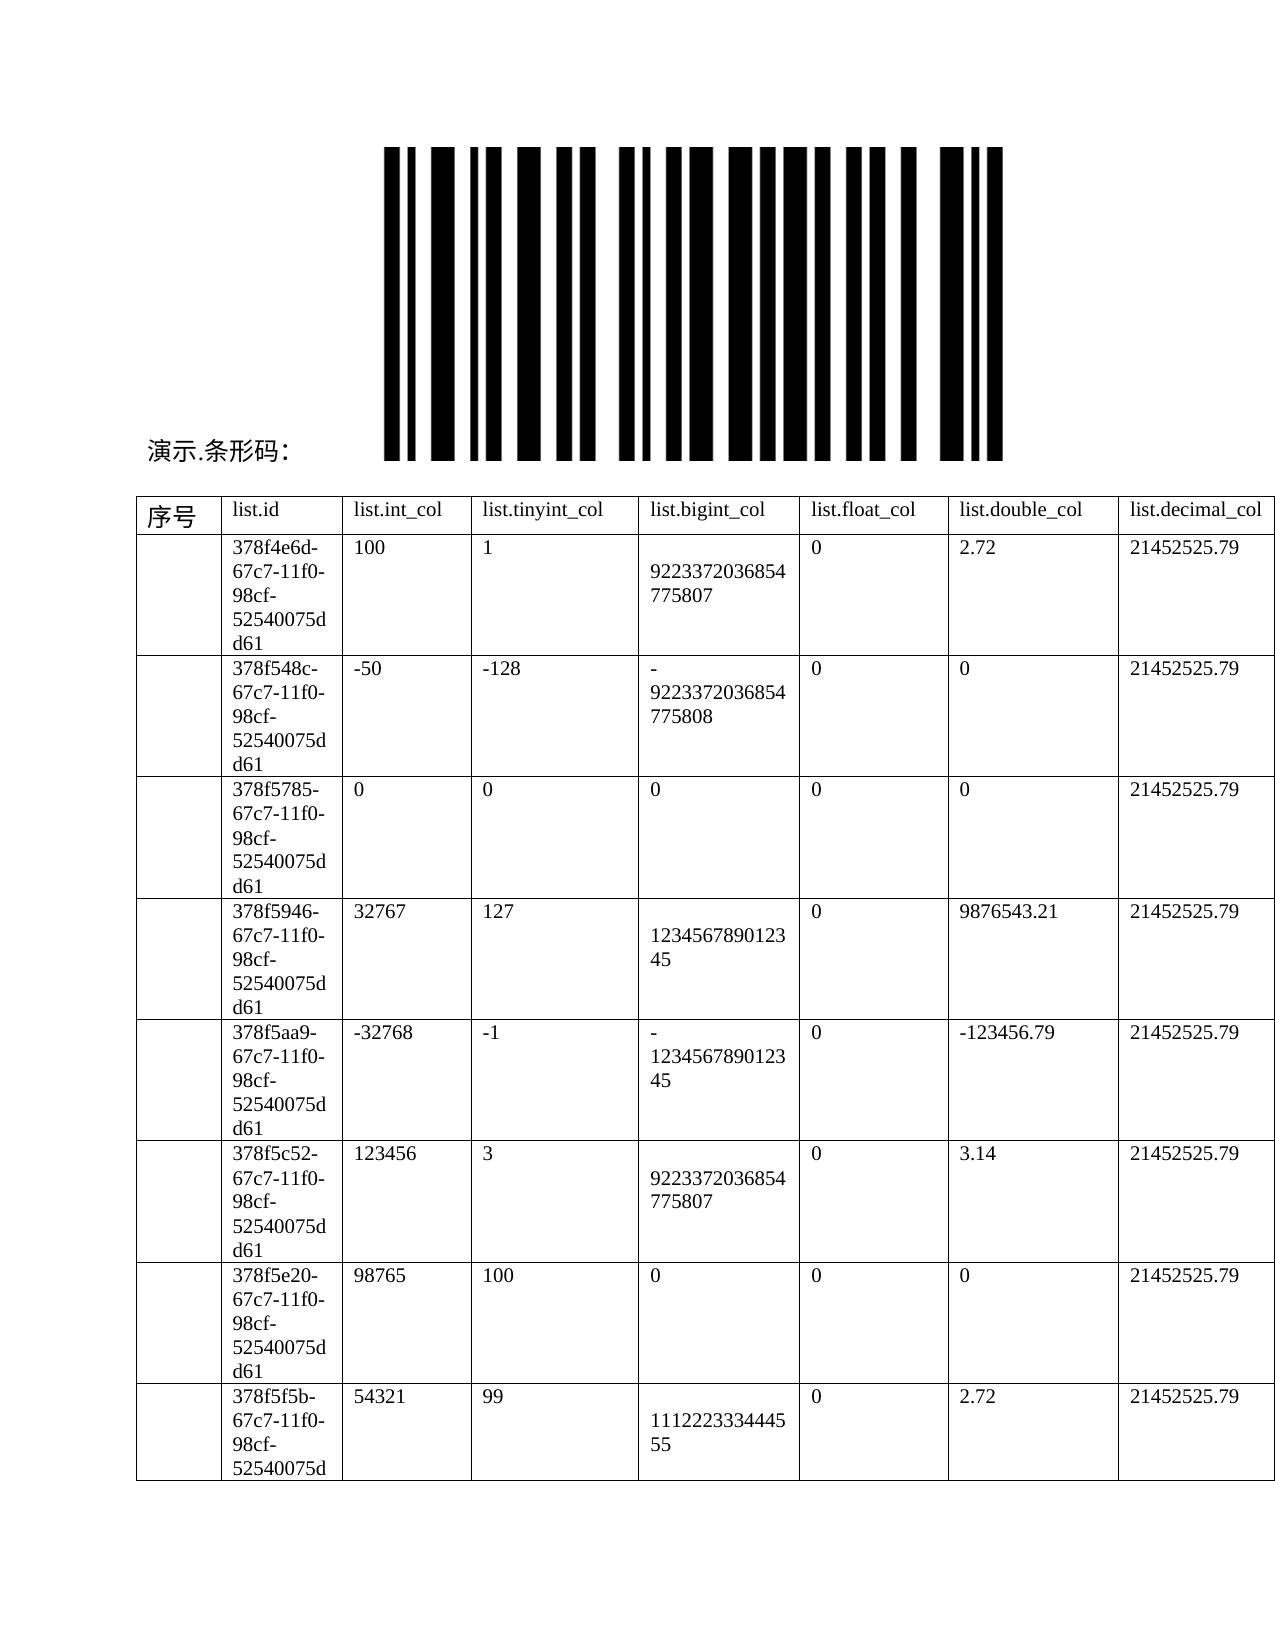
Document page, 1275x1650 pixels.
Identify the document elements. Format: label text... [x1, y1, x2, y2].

table_cell 21452525.79 [1119, 1141, 1274, 1262]
table_cell 0 [800, 1384, 948, 1480]
table_cell 378f5aa9-67c7-11f0-98cf-52540075dd61 [222, 1020, 342, 1140]
picture [303, 147, 1086, 461]
table_cell 9876543.21 [949, 899, 1118, 1019]
table_cell 111222333444555 [639, 1384, 799, 1480]
table_cell 0 [800, 535, 948, 655]
table_cell 3 [472, 1141, 638, 1262]
table_header list.decimal_col [1119, 497, 1274, 533]
table_cell [137, 535, 221, 655]
table_cell 0 [949, 1263, 1118, 1383]
table_cell -128 [472, 656, 638, 776]
table_cell 0 [800, 656, 948, 776]
table_cell 21452525.79 [1119, 1263, 1274, 1383]
table_cell 3.14 [949, 1141, 1118, 1262]
table_cell 378f4e6d-67c7-11f0-98cf-52540075dd61 [222, 535, 342, 655]
table_cell 0 [639, 777, 799, 898]
table_cell 100 [343, 535, 471, 655]
table_cell 100 [472, 1263, 638, 1383]
table_cell 0 [800, 1141, 948, 1262]
table_cell 378f5946-67c7-11f0-98cf-52540075dd61 [222, 899, 342, 1019]
table_cell 0 [800, 777, 948, 898]
table_cell 99 [472, 1384, 638, 1480]
table_cell [137, 899, 221, 1019]
table_header list.float_col [800, 497, 948, 533]
table_cell 0 [800, 1263, 948, 1383]
table_cell -1 [472, 1020, 638, 1140]
table_cell 0 [949, 656, 1118, 776]
table_cell 378f5785-67c7-11f0-98cf-52540075dd61 [222, 777, 342, 898]
table_cell -50 [343, 656, 471, 776]
table_cell 32767 [343, 899, 471, 1019]
table_cell 2.72 [949, 535, 1118, 655]
table_cell 98765 [343, 1263, 471, 1383]
table_cell 378f5e20-67c7-11f0-98cf-52540075dd61 [222, 1263, 342, 1383]
table_cell 0 [800, 1020, 948, 1140]
table_header list.int_col [343, 497, 471, 533]
table_cell 9223372036854775807 [639, 535, 799, 655]
table_cell 21452525.79 [1119, 535, 1274, 655]
table_cell -123456.79 [949, 1020, 1118, 1140]
table_cell 9223372036854775807 [639, 1141, 799, 1262]
table_cell [137, 1263, 221, 1383]
table_header list.bigint_col [639, 497, 799, 533]
table_cell 123456789012345 [639, 899, 799, 1019]
table_cell 0 [800, 899, 948, 1019]
table_cell [137, 1384, 221, 1480]
table_cell 127 [472, 899, 638, 1019]
table_cell 21452525.79 [1119, 1384, 1274, 1480]
table_cell [137, 777, 221, 898]
table_cell 54321 [343, 1384, 471, 1480]
table_cell [137, 1141, 221, 1262]
table_cell 21452525.79 [1119, 1020, 1274, 1140]
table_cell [222, 1384, 342, 1480]
table_cell 21452525.79 [1119, 656, 1274, 776]
table_cell 2.72 [949, 1384, 1118, 1480]
table_cell 0 [472, 777, 638, 898]
table_header list.id [222, 497, 342, 533]
table_header list.double_col [949, 497, 1118, 533]
table_cell [137, 1020, 221, 1140]
table_cell 378f548c-67c7-11f0-98cf-52540075dd61 [222, 656, 342, 776]
table_cell 0 [343, 777, 471, 898]
table_cell -123456789012345 [639, 1020, 799, 1140]
table_cell 21452525.79 [1119, 899, 1274, 1019]
table_cell 123456 [343, 1141, 471, 1262]
table_cell 0 [949, 777, 1118, 898]
table_cell 0 [639, 1263, 799, 1383]
table_cell 1 [472, 535, 638, 655]
table_header list.tinyint_col [472, 497, 638, 533]
table_cell 378f5c52-67c7-11f0-98cf-52540075dd61 [222, 1141, 342, 1262]
table_cell [137, 656, 221, 776]
table_header 序号 [137, 497, 221, 533]
table_cell 21452525.79 [1119, 777, 1274, 898]
table_cell -32768 [343, 1020, 471, 1140]
table_cell -9223372036854775808 [639, 656, 799, 776]
